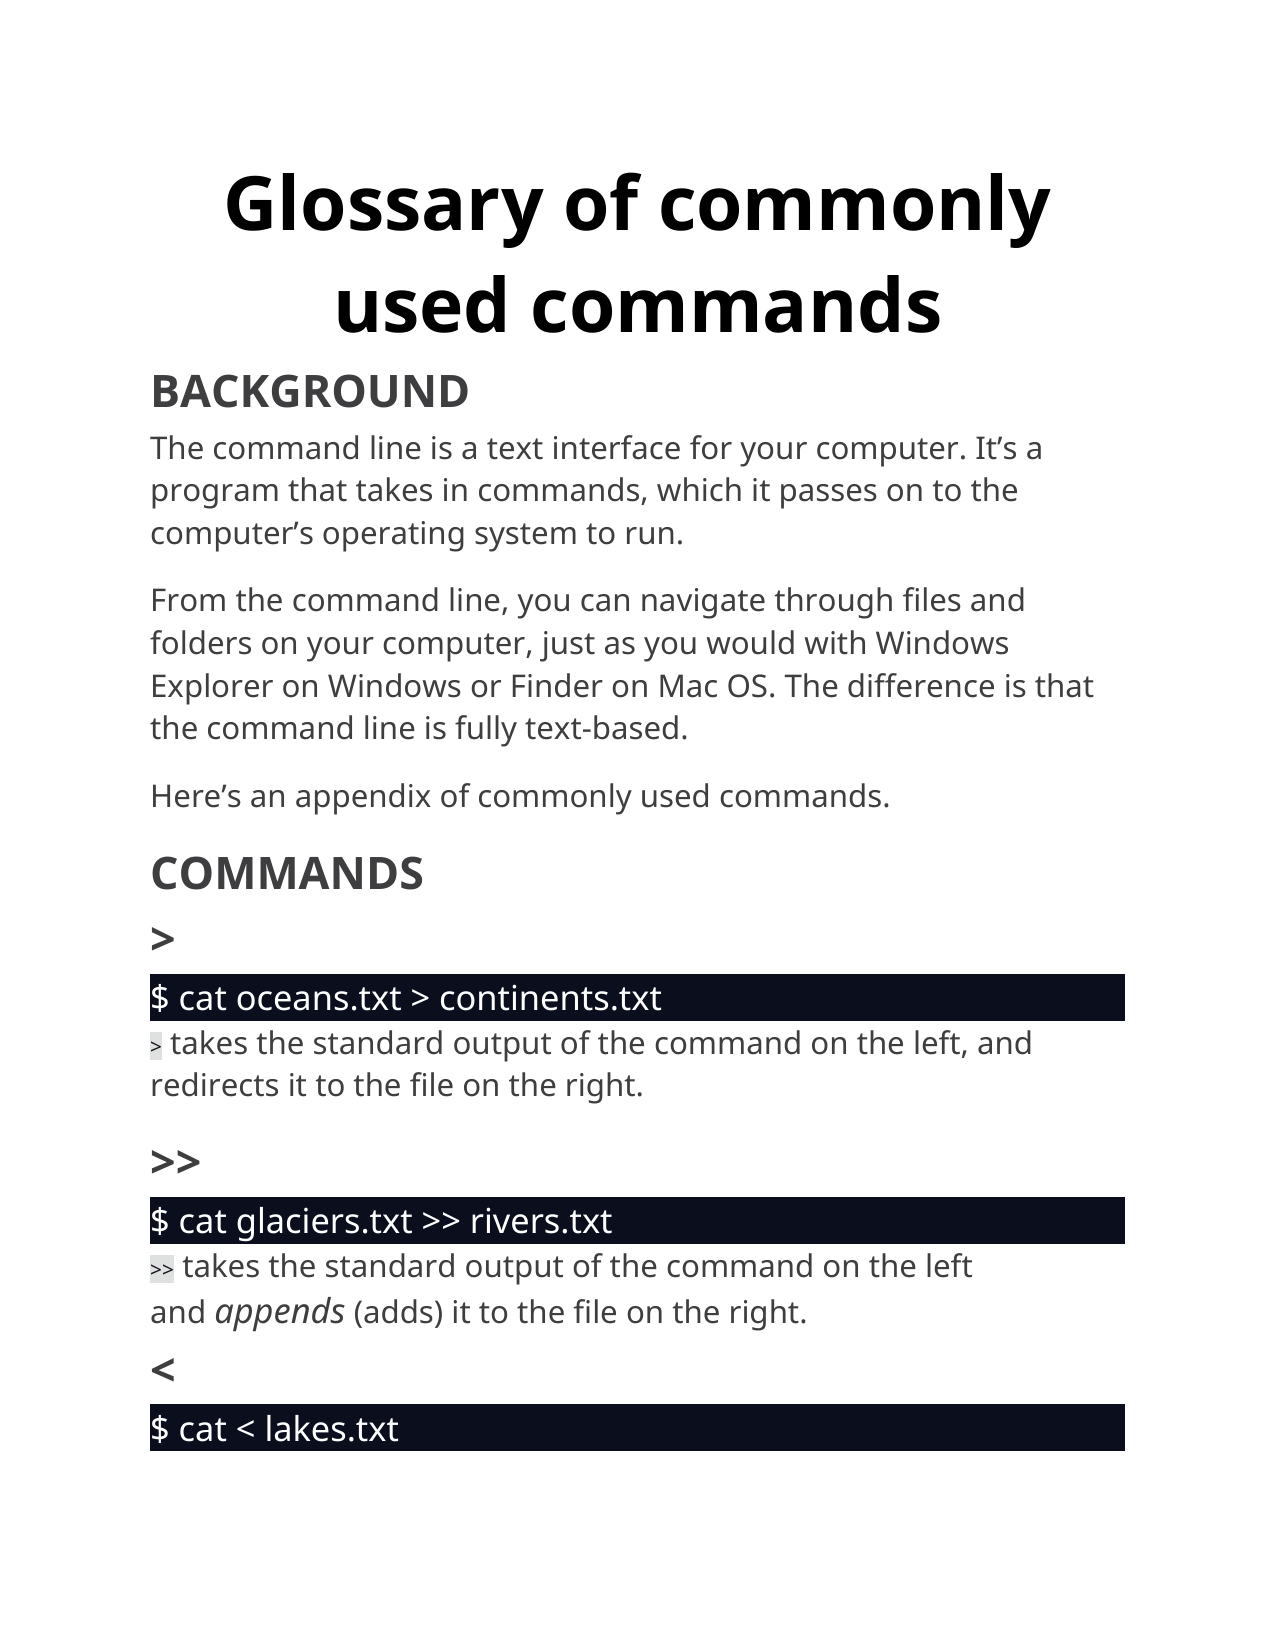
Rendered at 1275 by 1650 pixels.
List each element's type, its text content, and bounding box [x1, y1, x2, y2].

text >> [150, 1131, 1125, 1192]
text >> takes the standard output of the command on the left and appends (adds) it to the file on the right. [150, 1244, 1125, 1333]
text > takes the standard output of the command on the left, and redirects it to the file on the right. [150, 1021, 1125, 1106]
text Glossary of commonly used commands [150, 150, 1125, 354]
text $ cat glaciers.txt >> rivers.txt [150, 1197, 1125, 1244]
text The command line is a text interface for your computer. It’s a program that takes in commands, which it passes on to the computer’s operating system to run. [150, 426, 1125, 553]
text Here’s an appendix of commonly used commands. [150, 774, 1125, 816]
text BACKGROUND [150, 359, 1125, 421]
text > [150, 908, 1125, 969]
text From the command line, you can navigate through files and folders on your computer, just as you would with Windows Explorer on Windows or Finder on Mac OS. The difference is that the command line is fully text-based. [150, 578, 1125, 749]
text < [150, 1338, 1125, 1399]
text COMMANDS [150, 841, 1125, 902]
text $ cat oceans.txt > continents.txt [150, 974, 1125, 1021]
text $ cat < lakes.txt [150, 1404, 1125, 1451]
